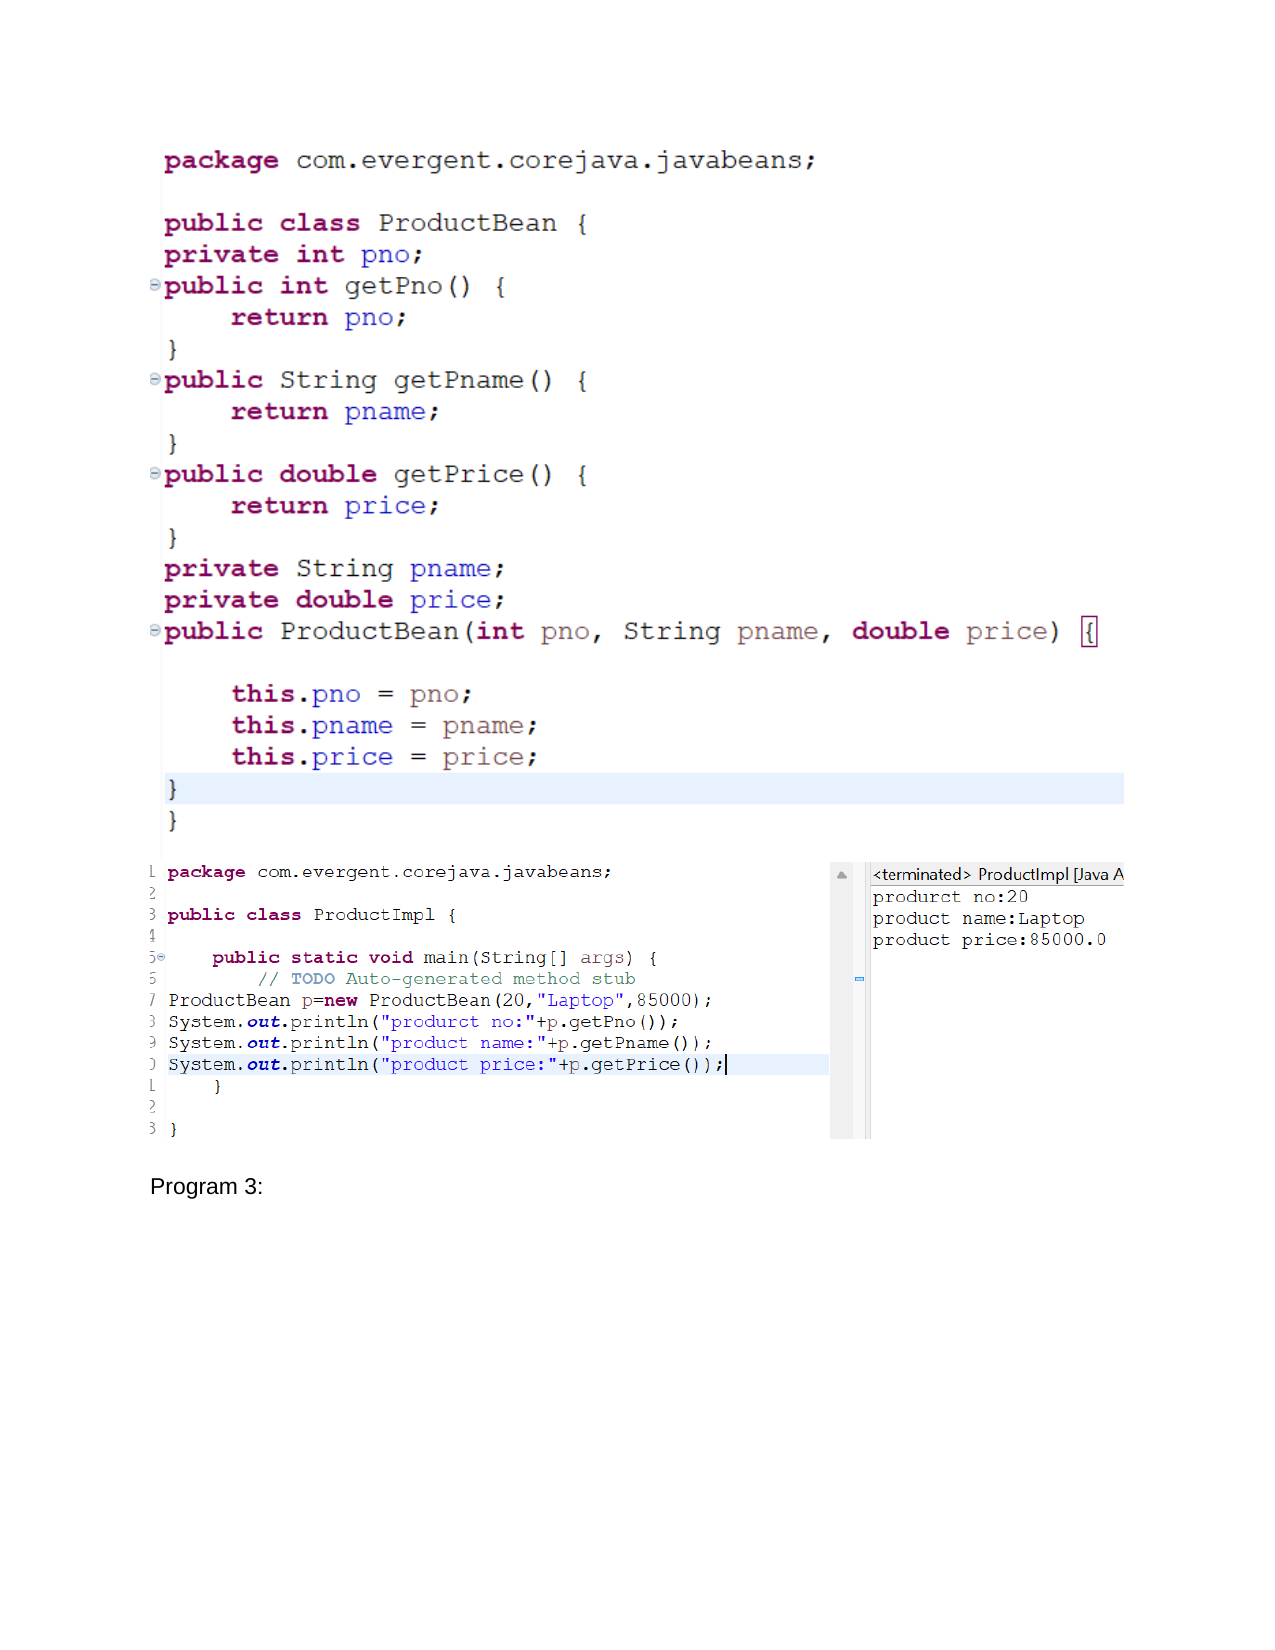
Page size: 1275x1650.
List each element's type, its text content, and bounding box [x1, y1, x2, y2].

picture [150, 150, 1125, 859]
list Program 3: [150, 1173, 1125, 1199]
picture [150, 862, 1124, 1139]
